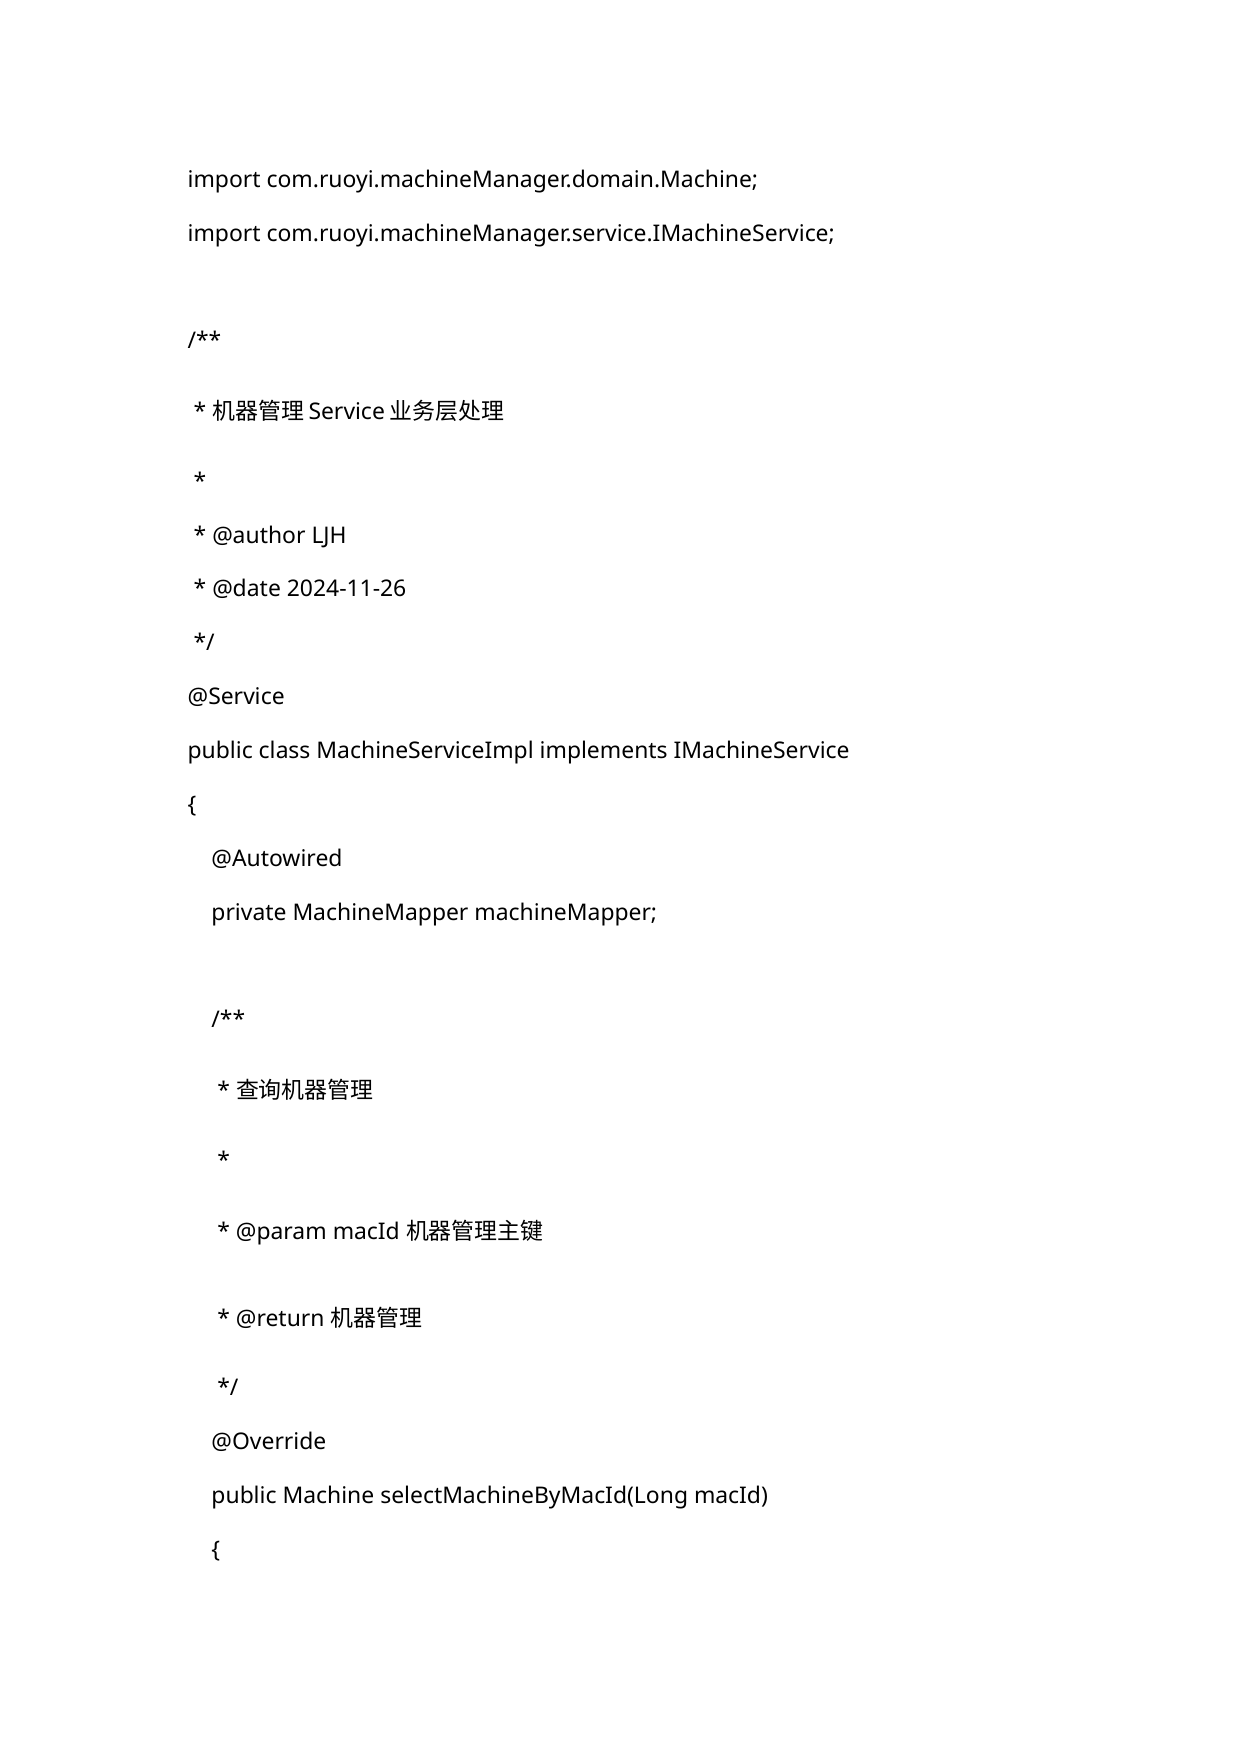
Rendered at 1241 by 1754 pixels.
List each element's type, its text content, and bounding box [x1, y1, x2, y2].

text @Autowired [187, 841, 1053, 873]
text * [187, 464, 1053, 497]
text * @author LJH [187, 518, 1053, 550]
text import com.ruoyi.machineManager.service.IMachineService; [187, 216, 1053, 248]
text @Override [187, 1424, 1053, 1457]
text public Machine selectMachineByMacId(Long macId) [187, 1478, 1053, 1511]
text { [187, 1532, 1053, 1564]
text /** [187, 1003, 1053, 1035]
text * @date 2024-11-26 [187, 572, 1053, 604]
text * 查询机器管理 [187, 1056, 1053, 1121]
text { [187, 787, 1053, 820]
text * @return 机器管理 [187, 1284, 1053, 1349]
text import com.ruoyi.machineManager.domain.Machine; [187, 162, 1053, 194]
text * @param macId 机器管理主键 [187, 1197, 1053, 1262]
text */ [187, 626, 1053, 658]
text * 机器管理Service业务层处理 [187, 377, 1053, 442]
text public class MachineServiceImpl implements IMachineService [187, 733, 1053, 766]
text /** [187, 323, 1053, 356]
text */ [187, 1370, 1053, 1403]
text private MachineMapper machineMapper; [187, 895, 1053, 927]
text @Service [187, 679, 1053, 712]
text * [187, 1143, 1053, 1176]
